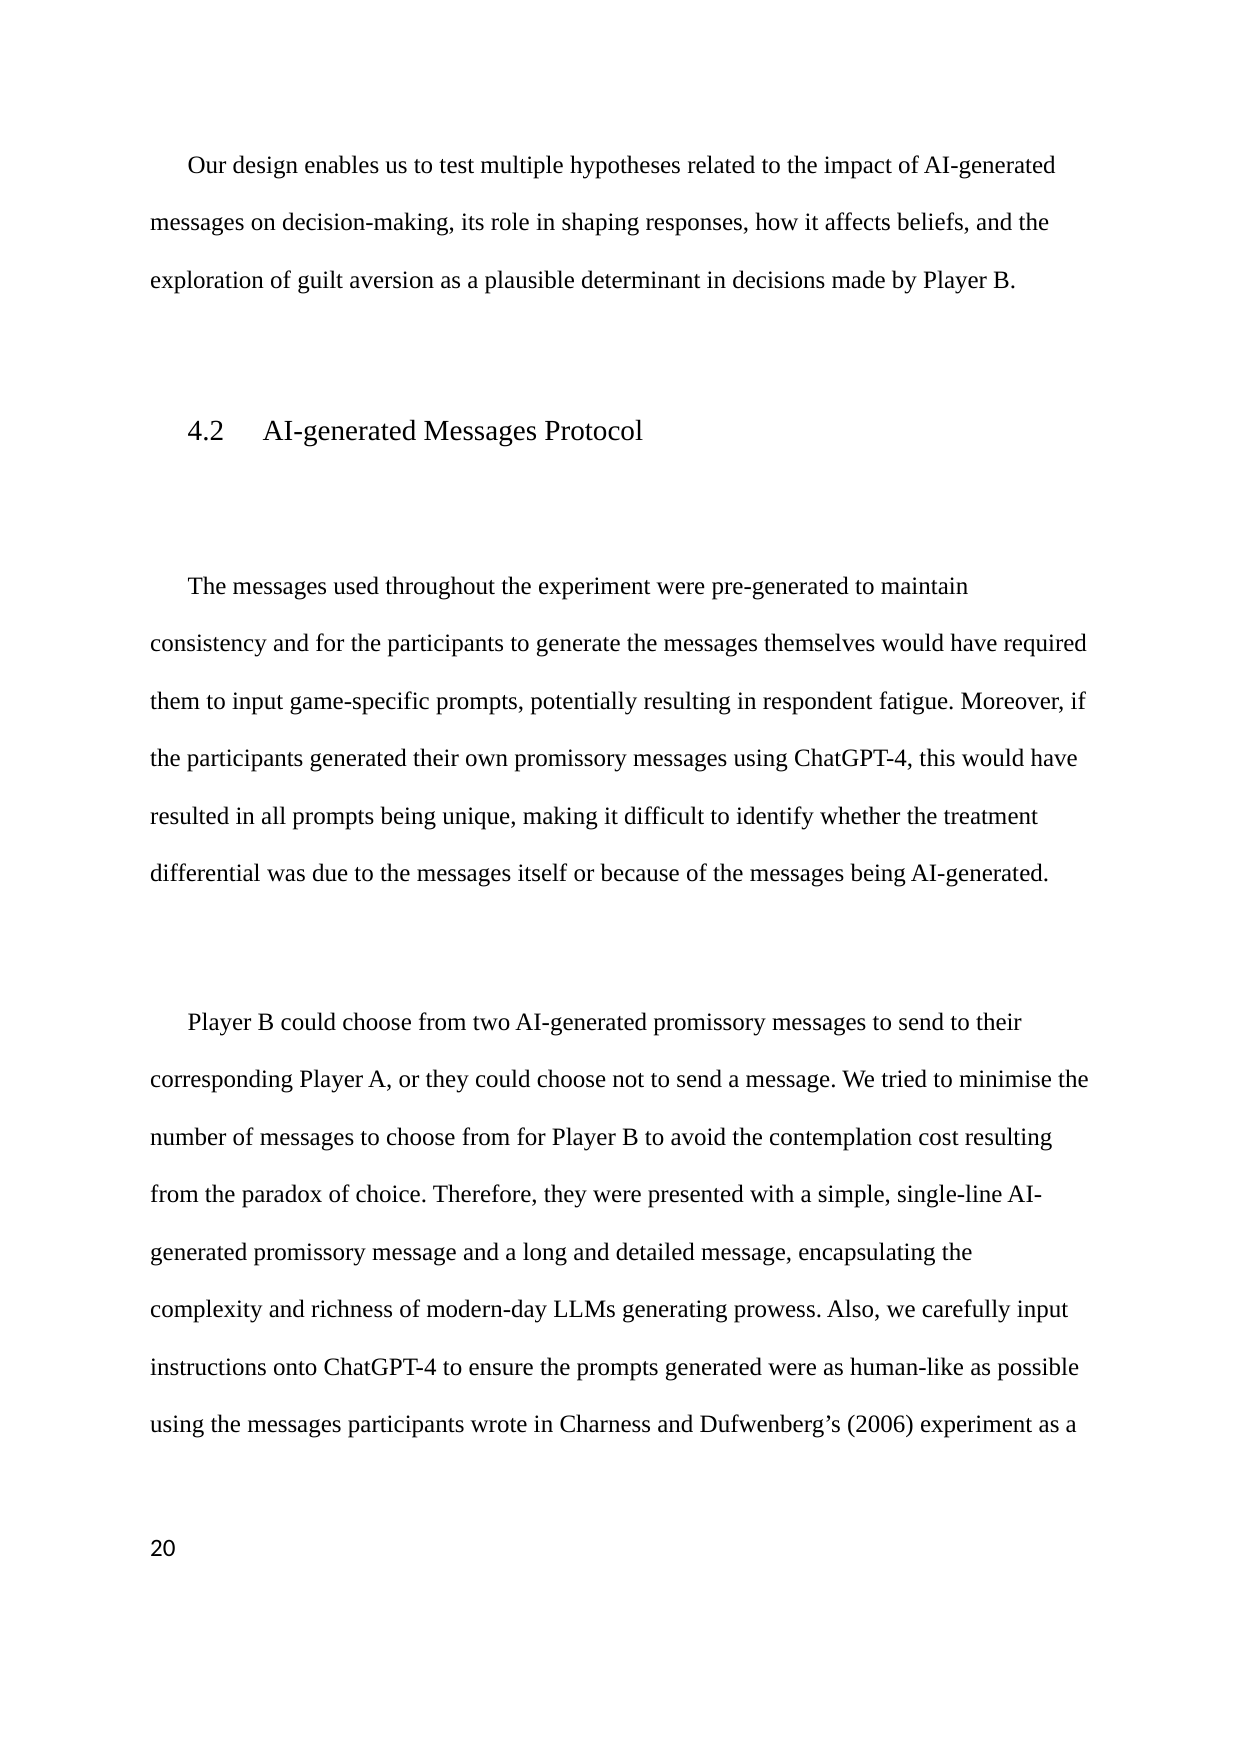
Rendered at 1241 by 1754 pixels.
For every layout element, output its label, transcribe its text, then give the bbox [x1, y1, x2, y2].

list AI-generated Messages Protocol [187, 413, 1090, 447]
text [150, 1007, 1090, 1438]
text The messages used throughout the experiment were pre-generated to maintain consistency and for the participants to generate the messages themselves would have required them to input game-specific prompts, potentially resulting in respondent fatigue. Moreover, if the participants generated their own promissory messages using ChatGPT-4, this would have resulted in all prompts being unique, making it difficult to identify whether the treatment differential was due to the messages itself or because of the messages being AI-generated. [150, 571, 1090, 887]
text Our design enables us to test multiple hypotheses related to the impact of AI-generated messages on decision-making, its role in shaping responses, how it affects beliefs, and the exploration of guilt aversion as a plausible determinant in decisions made by Player B. [150, 150, 1090, 294]
